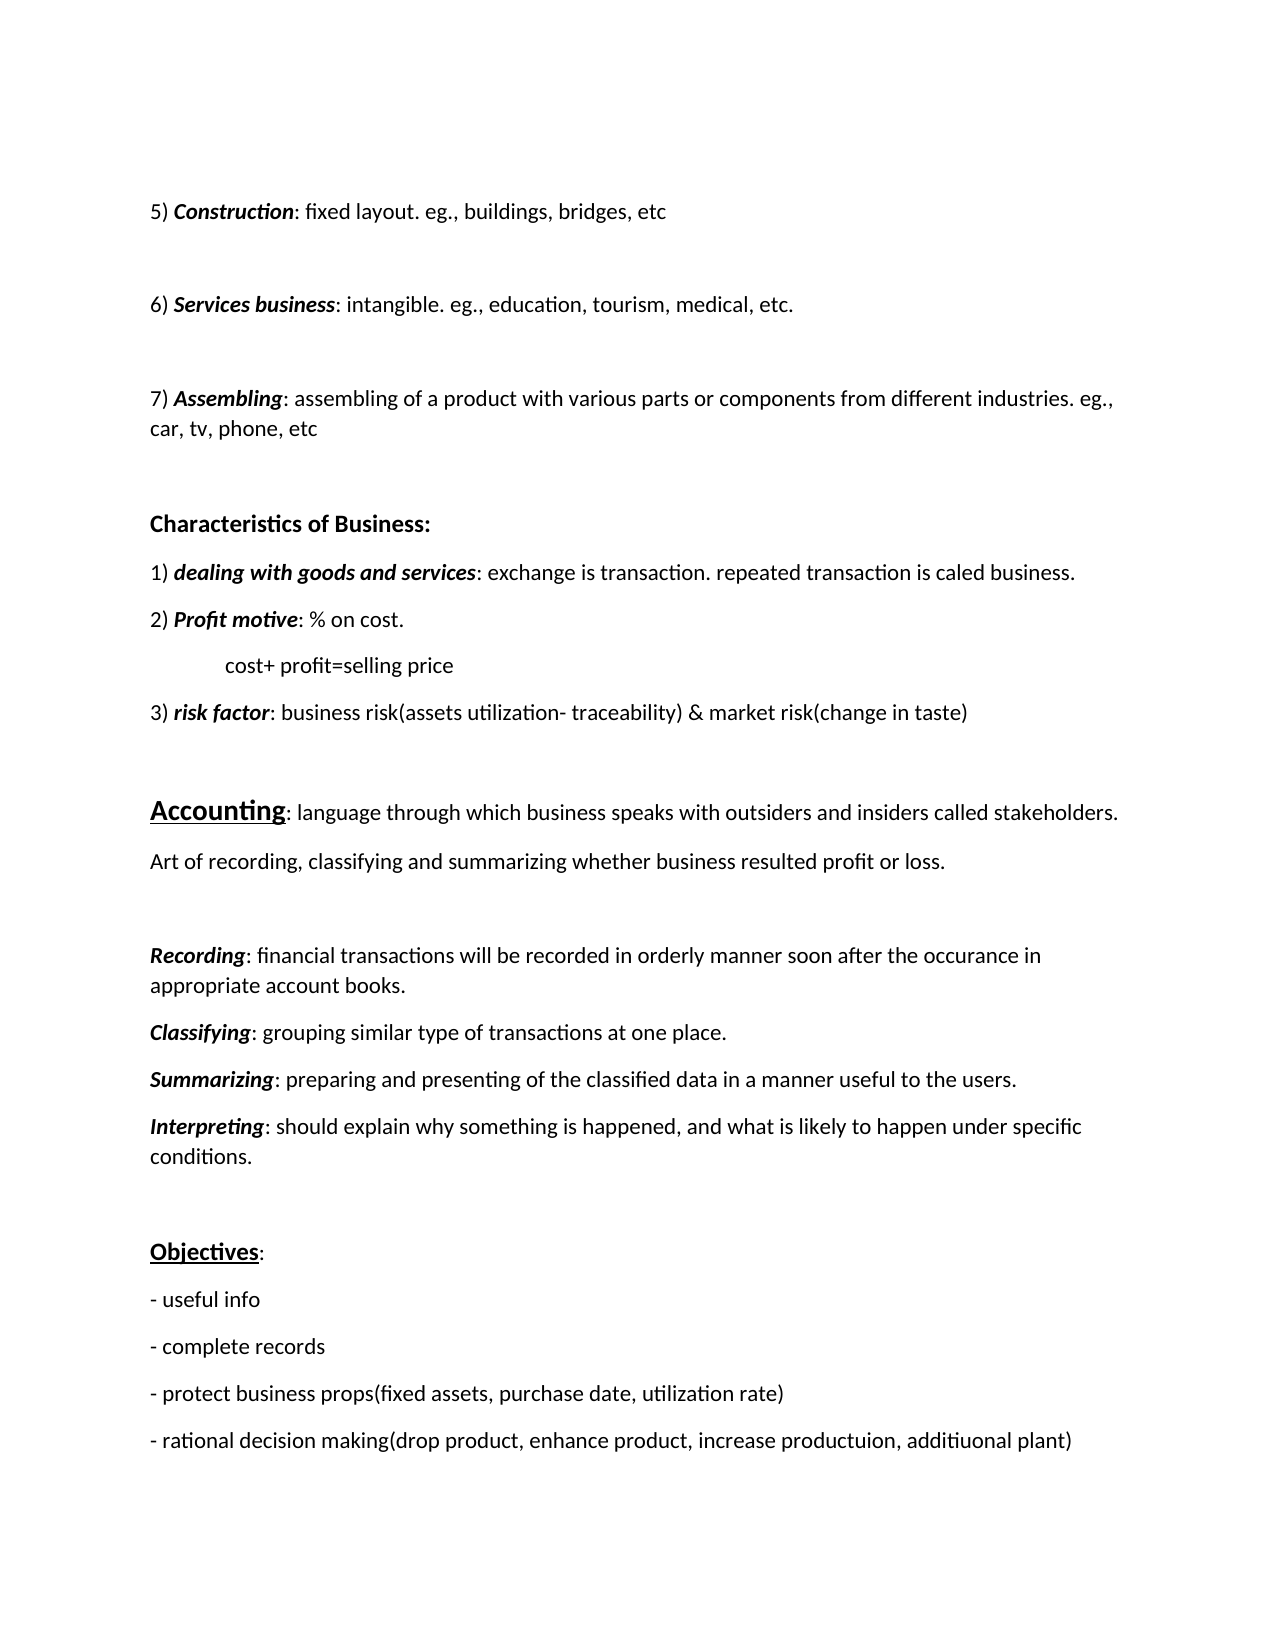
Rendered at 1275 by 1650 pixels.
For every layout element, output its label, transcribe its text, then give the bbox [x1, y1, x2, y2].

text - protect business props(fixed assets, purchase date, utilization rate) [150, 1379, 1125, 1407]
text Art of recording, classifying and summarizing whether business resulted profit or loss. [150, 847, 1125, 875]
text 2) Profit motive: % on cost. [150, 605, 1125, 633]
text - complete records [150, 1332, 1125, 1360]
text Recording: financial transactions will be recorded in orderly manner soon after the occurance in appropriate account books. [150, 941, 1125, 999]
text 3) risk factor: business risk(assets utilization- traceability) & market risk(change in taste) [150, 698, 1125, 727]
text 5) Construction: fixed layout. eg., buildings, bridges, etc [150, 197, 1125, 225]
text cost+ profit=selling price [150, 652, 1125, 680]
text Summarizing: preparing and presenting of the classified data in a manner useful to the users. [150, 1065, 1125, 1093]
text Classifying: grouping similar type of transactions at one place. [150, 1018, 1125, 1046]
text Accounting: language through which business speaks with outsiders and insiders called stakeholders. [150, 792, 1125, 828]
text Characteristics of Business: [150, 508, 1125, 539]
text - rational decision making(drop product, enhance product, increase productuion, additiuonal plant) [150, 1426, 1125, 1454]
text - useful info [150, 1286, 1125, 1313]
text 1) dealing with goods and services: exchange is transaction. repeated transaction is caled business. [150, 558, 1125, 586]
text 6) Services business: intangible. eg., education, tourism, medical, etc. [150, 291, 1125, 319]
text Objectives: [150, 1236, 1125, 1266]
text Interpreting: should explain why something is happened, and what is likely to happen under specific conditions. [150, 1112, 1125, 1170]
text 7) Assembling: assembling of a product with various parts or components from different industries. eg., car, tv, phone, etc [150, 384, 1125, 443]
